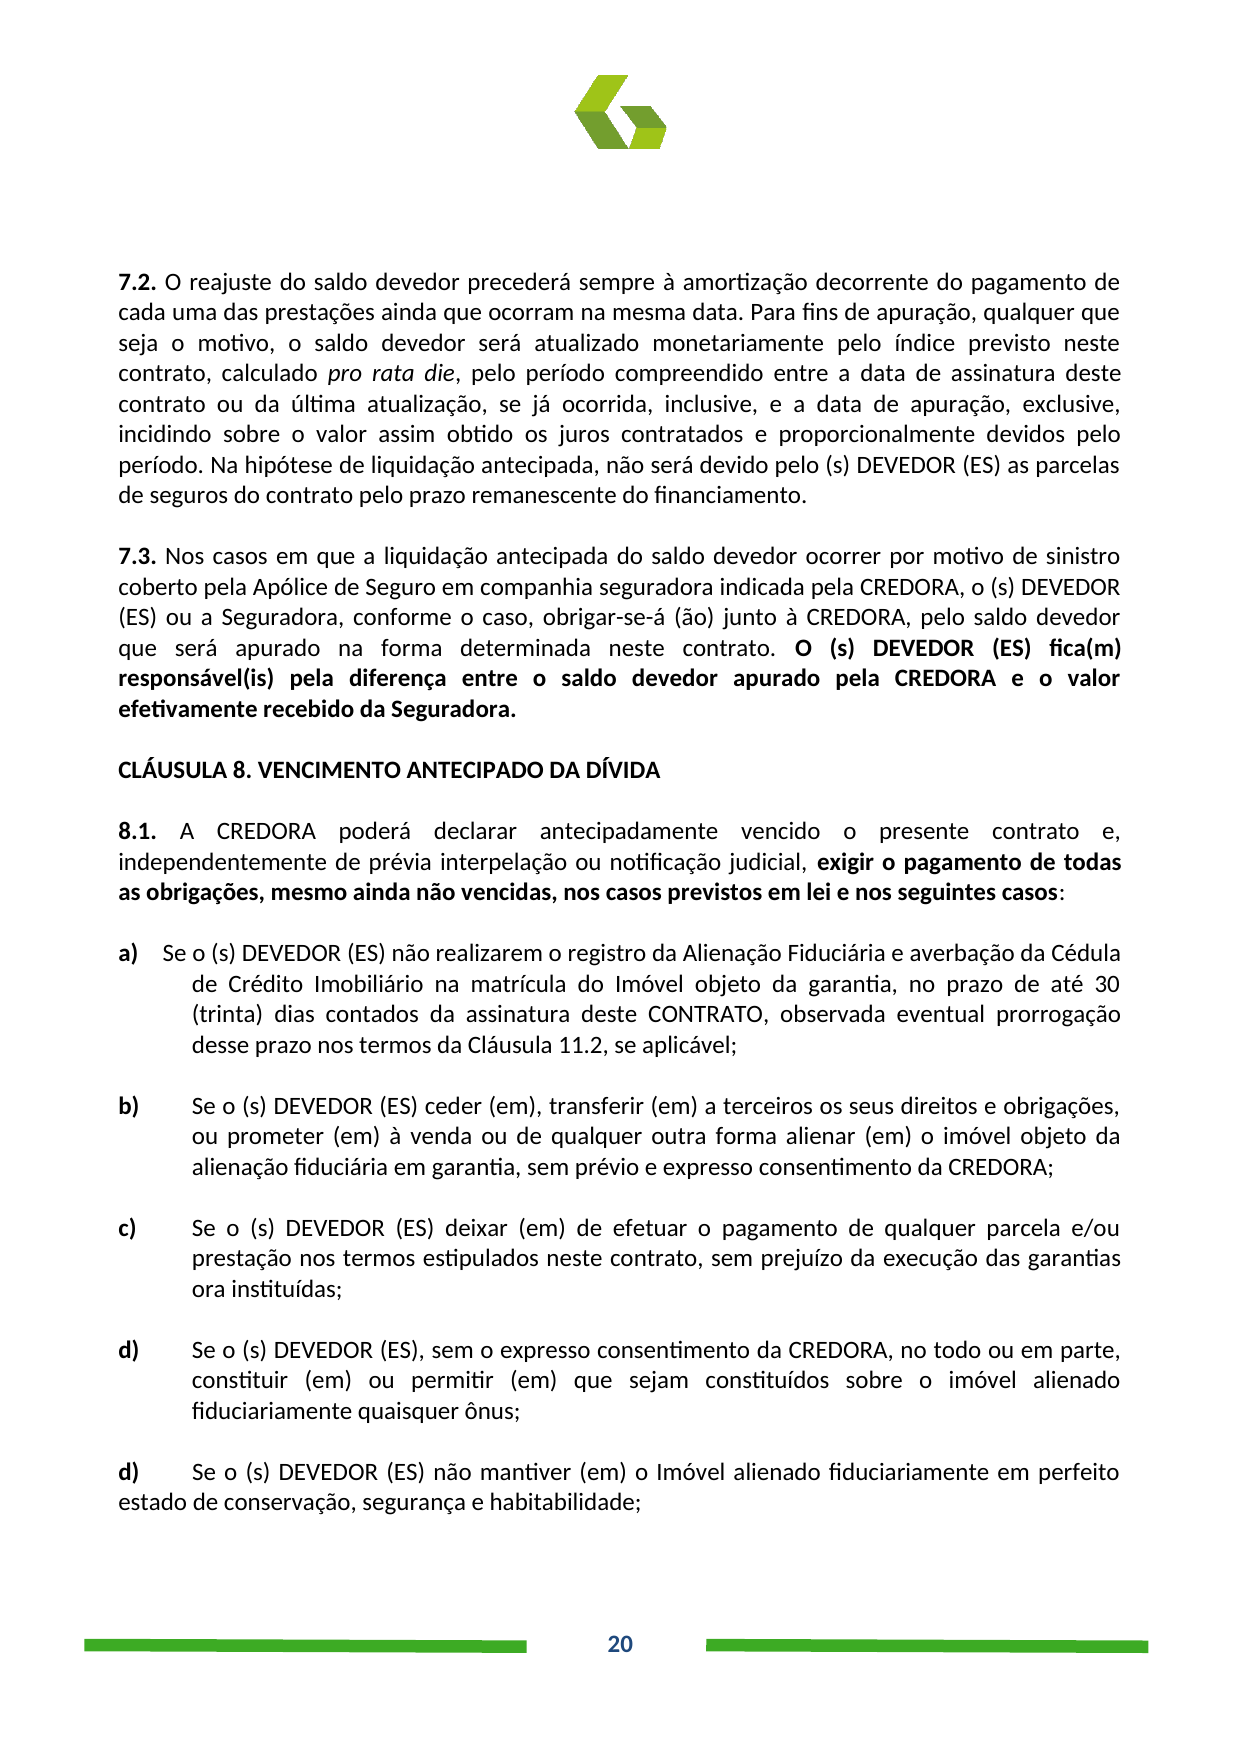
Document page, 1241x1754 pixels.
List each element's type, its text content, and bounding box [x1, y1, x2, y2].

text d) Se o (s) DEVEDOR (ES) não mantiver (em) o Imóvel alienado fiduciariamente em perfeito estado de conservação, segurança e habitabilidade; [118, 1456, 1122, 1517]
picture [574, 75, 667, 149]
text 7.2. O reajuste do saldo devedor precederá sempre à amortização decorrente do pagamento de cada uma das prestações ainda que ocorram na mesma data. Para fins de apuração, qualquer que seja o motivo, o saldo devedor será atualizado monetariamente pelo índice previsto neste contrato, calculado pro rata die, pelo período compreendido entre a data de assinatura deste contrato ou da última atualização, se já ocorrida, inclusive, e a data de apuração, exclusive, incidindo sobre o valor assim obtido os juros contratados e proporcionalmente devidos pelo período. Na hipótese de liquidação antecipada, não será devido pelo (s) DEVEDOR (ES) as parcelas de seguros do contrato pelo prazo remanescente do financiamento. [118, 266, 1122, 510]
list Se o (s) DEVEDOR (ES) não realizarem o registro da Alienação Fiduciária e averbação da Cédula de Crédito Imobiliário na matrícula do Imóvel objeto da garantia, no prazo de até 30 (trinta) dias contados da assinatura deste CONTRATO, observada eventual prorrogação desse prazo nos termos da Cláusula 11.2, se aplicável; [118, 937, 1122, 1059]
list Se o (s) DEVEDOR (ES), sem o expresso consentimento da CREDORA, no todo ou em parte, constituir (em) ou permitir (em) que sejam constituídos sobre o imóvel alienado fiduciariamente quaisquer ônus; [118, 1334, 1122, 1426]
text CLÁUSULA 8. VENCIMENTO ANTECIPADO DA DÍVIDA [118, 754, 1122, 784]
list Se o (s) DEVEDOR (ES) ceder (em), transferir (em) a terceiros os seus direitos e obrigações, ou prometer (em) à venda ou de qualquer outra forma alienar (em) o imóvel objeto da alienação fiduciária em garantia, sem prévio e expresso consentimento da CREDORA; [118, 1090, 1122, 1181]
text 7.3. Nos casos em que a liquidação antecipada do saldo devedor ocorrer por motivo de sinistro coberto pela Apólice de Seguro em companhia seguradora indicada pela CREDORA, o (s) DEVEDOR (ES) ou a Seguradora, conforme o caso, obrigar-se-á (ão) junto à CREDORA, pelo saldo devedor que será apurado na forma determinada neste contrato. O (s) DEVEDOR (ES) fica(m) responsável(is) pela diferença entre o saldo devedor apurado pela CREDORA e o valor efetivamente recebido da Seguradora. [118, 540, 1122, 723]
text 8.1. A CREDORA poderá declarar antecipadamente vencido o presente contrato e, independentemente de prévia interpelação ou notificação judicial, exigir o pagamento de todas as obrigações, mesmo ainda não vencidas, nos casos previstos em lei e nos seguintes casos: [118, 815, 1122, 907]
